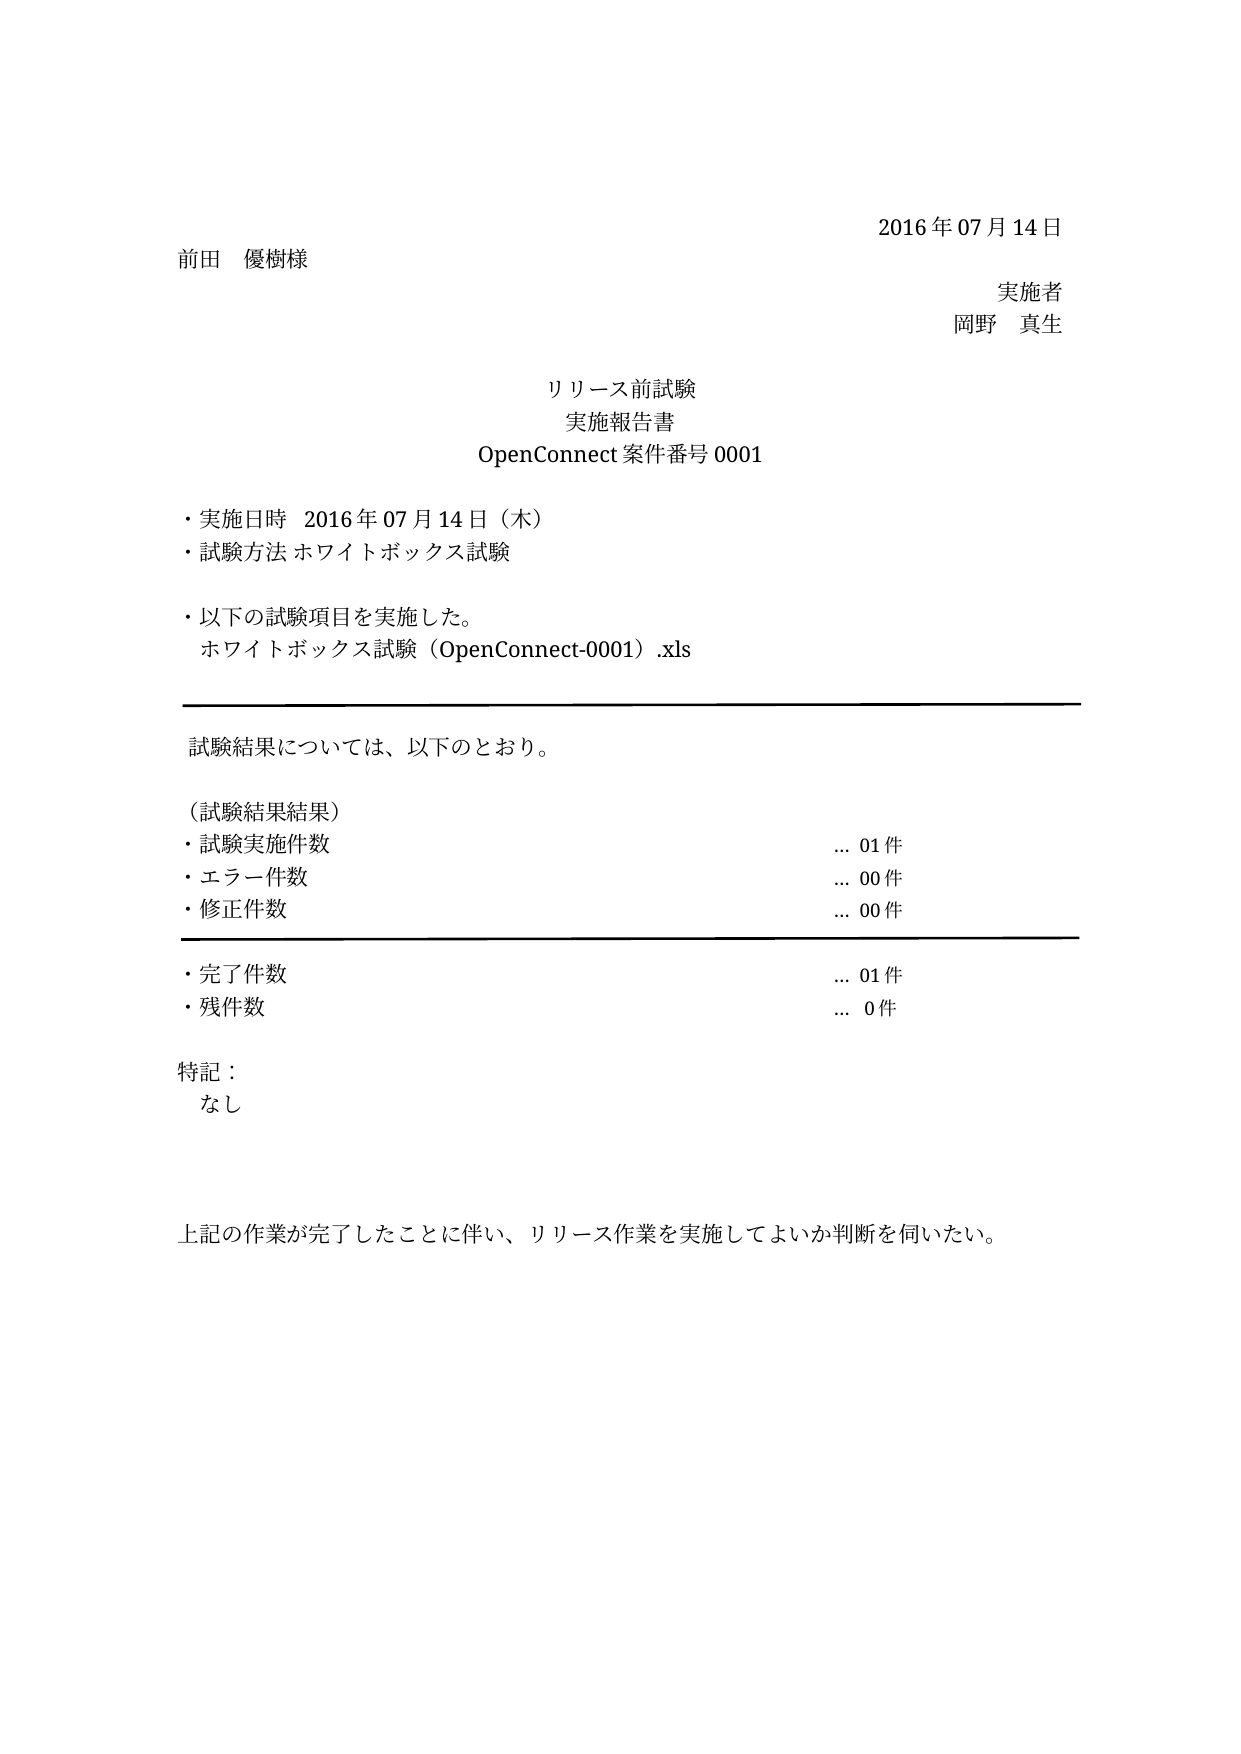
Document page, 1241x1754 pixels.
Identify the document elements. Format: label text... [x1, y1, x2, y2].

text ・エラー件数 … 00件 [177, 859, 1063, 892]
text 上記の作業が完了したことに伴い、リリース作業を実施してよいか判断を伺いたい。 [177, 1217, 1063, 1249]
text ・試験方法 ホワイトボックス試験 [177, 534, 1063, 567]
text ホワイトボックス試験（OpenConnect-0001）.xls [177, 632, 1063, 664]
text ・完了件数 … 01件 [177, 957, 1063, 989]
text ・修正件数 … 00件 [177, 892, 1063, 924]
text ・実施日時 2016年07月14日（木） [177, 502, 1063, 534]
text 前田 優樹様 [177, 242, 1063, 274]
text ・以下の試験項目を実施した。 [177, 599, 1063, 632]
text リリース前試験 [177, 372, 1063, 404]
text ・残件数 … 0件 [177, 989, 1063, 1022]
text ・試験実施件数 … 01件 [177, 827, 1063, 859]
text 特記： [177, 1054, 1063, 1087]
text OpenConnect案件番号0001 [177, 437, 1063, 469]
text なし [177, 1087, 1063, 1119]
text （試験結果結果） [177, 794, 1063, 827]
text 試験結果については、以下のとおり。 [177, 729, 1063, 762]
text 2016年07月14日 [177, 209, 1063, 242]
text 実施報告書 [177, 404, 1063, 437]
text 岡野 真生 [177, 307, 1063, 339]
text 実施者 [177, 274, 1063, 307]
